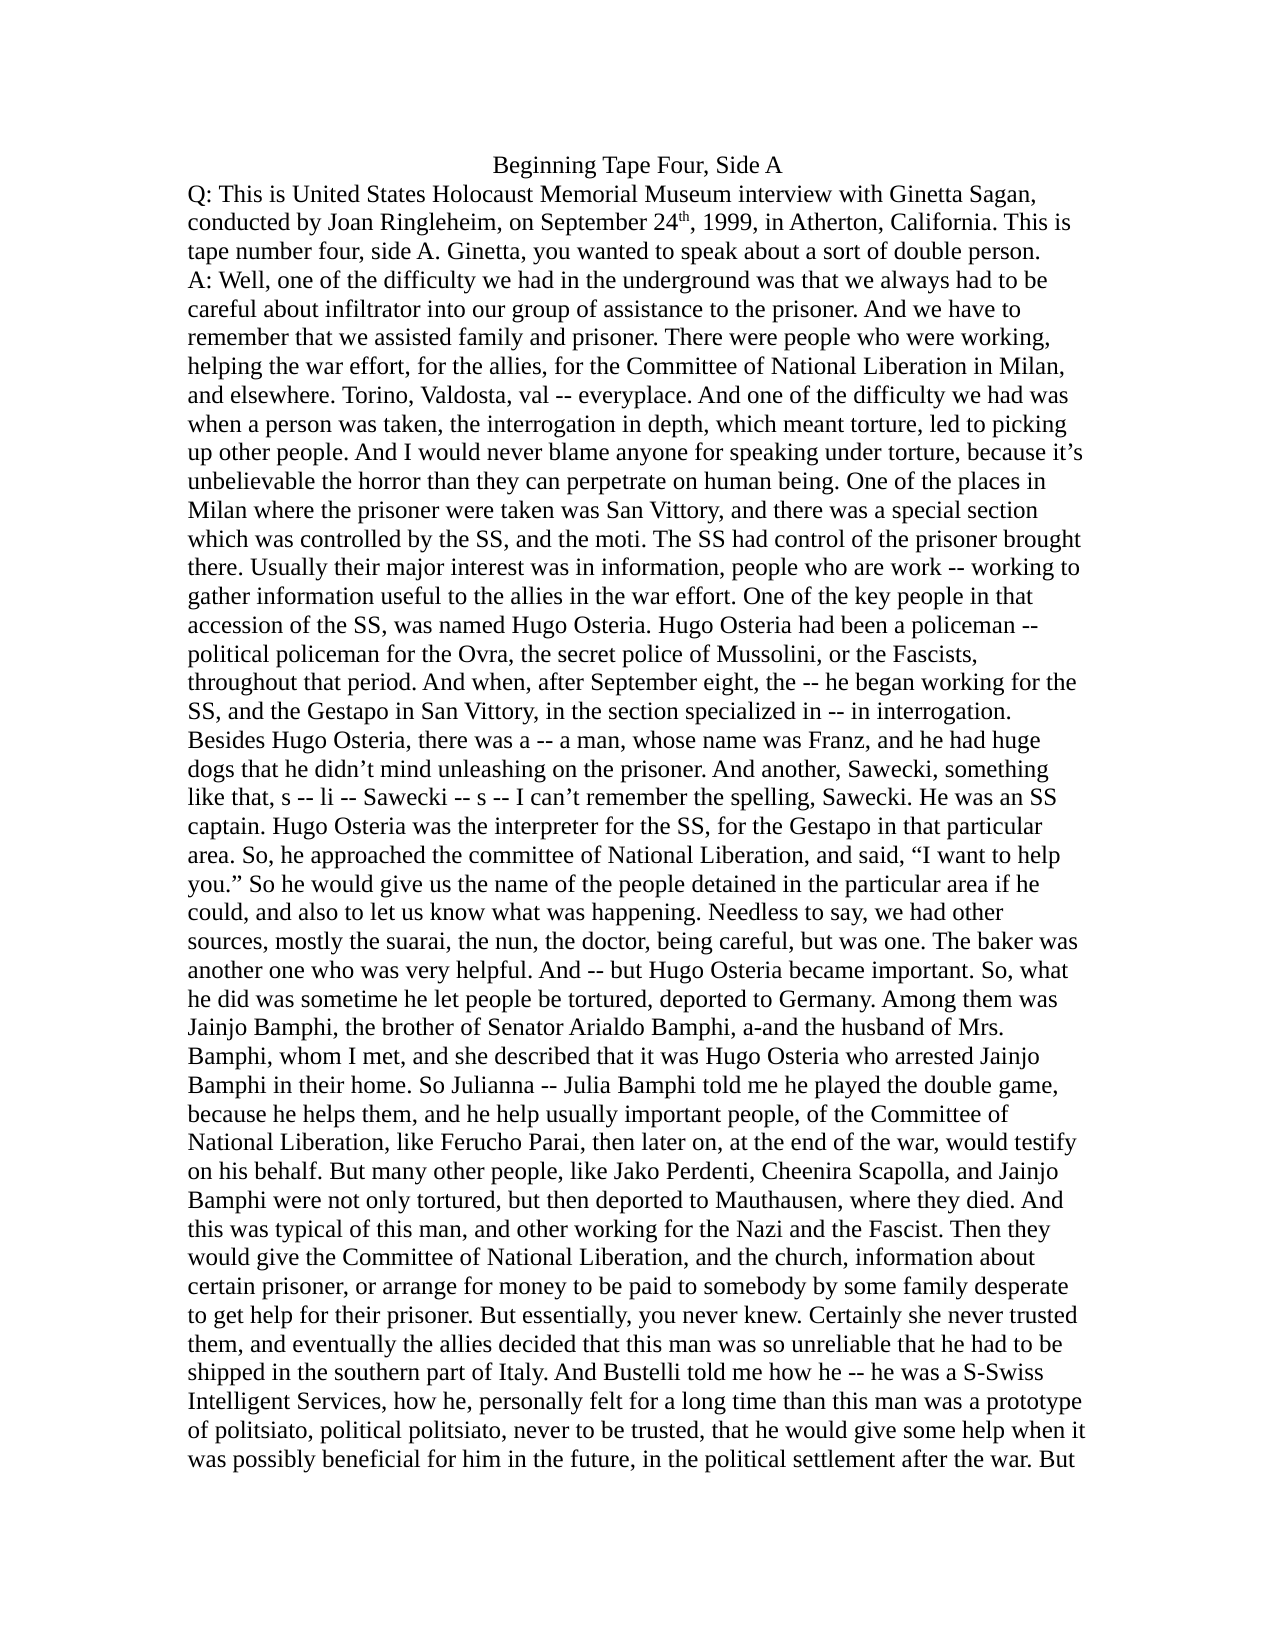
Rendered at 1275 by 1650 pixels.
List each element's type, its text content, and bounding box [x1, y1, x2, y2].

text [187, 265, 1087, 1472]
text Q: This is United States Holocaust Memorial Museum interview with Ginetta Sagan, conducted by Joan Ringleheim, on September 24th, 1999, in Atherton, California. This is tape number four, side A. Ginetta, you wanted to speak about a sort of double person. [187, 179, 1087, 265]
text Beginning Tape Four, Side A [187, 150, 1087, 179]
